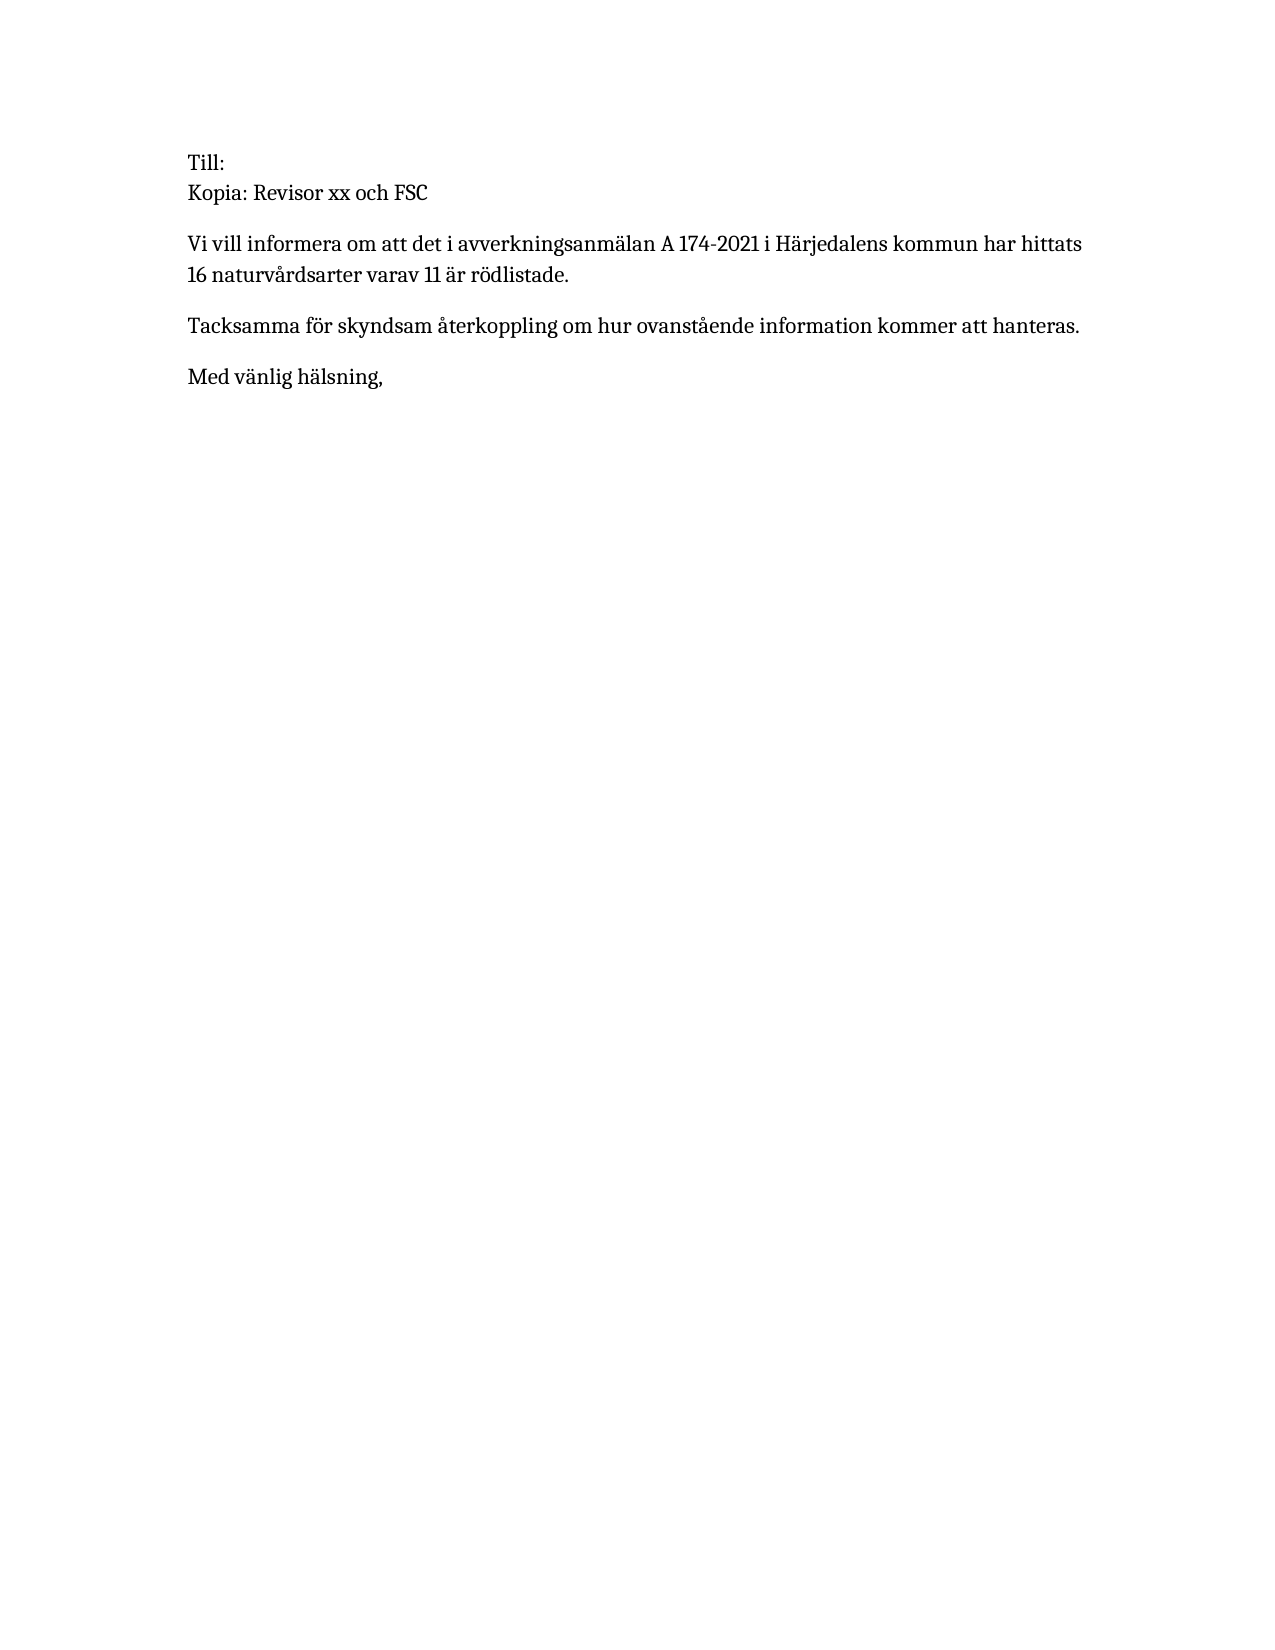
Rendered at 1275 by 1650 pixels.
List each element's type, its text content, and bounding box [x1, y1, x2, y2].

text Tacksamma för skyndsam återkoppling om hur ovanstående information kommer att hanteras. [187, 312, 1087, 339]
text Vi vill informera om att det i avverkningsanmälan A 174-2021 i Härjedalens kommun har hittats 16 naturvårdsarter varav 11 är rödlistade. [187, 231, 1087, 288]
text Med vänlig hälsning, [187, 363, 1087, 420]
text Till: Kopia: Revisor xx och FSC [187, 150, 1087, 207]
